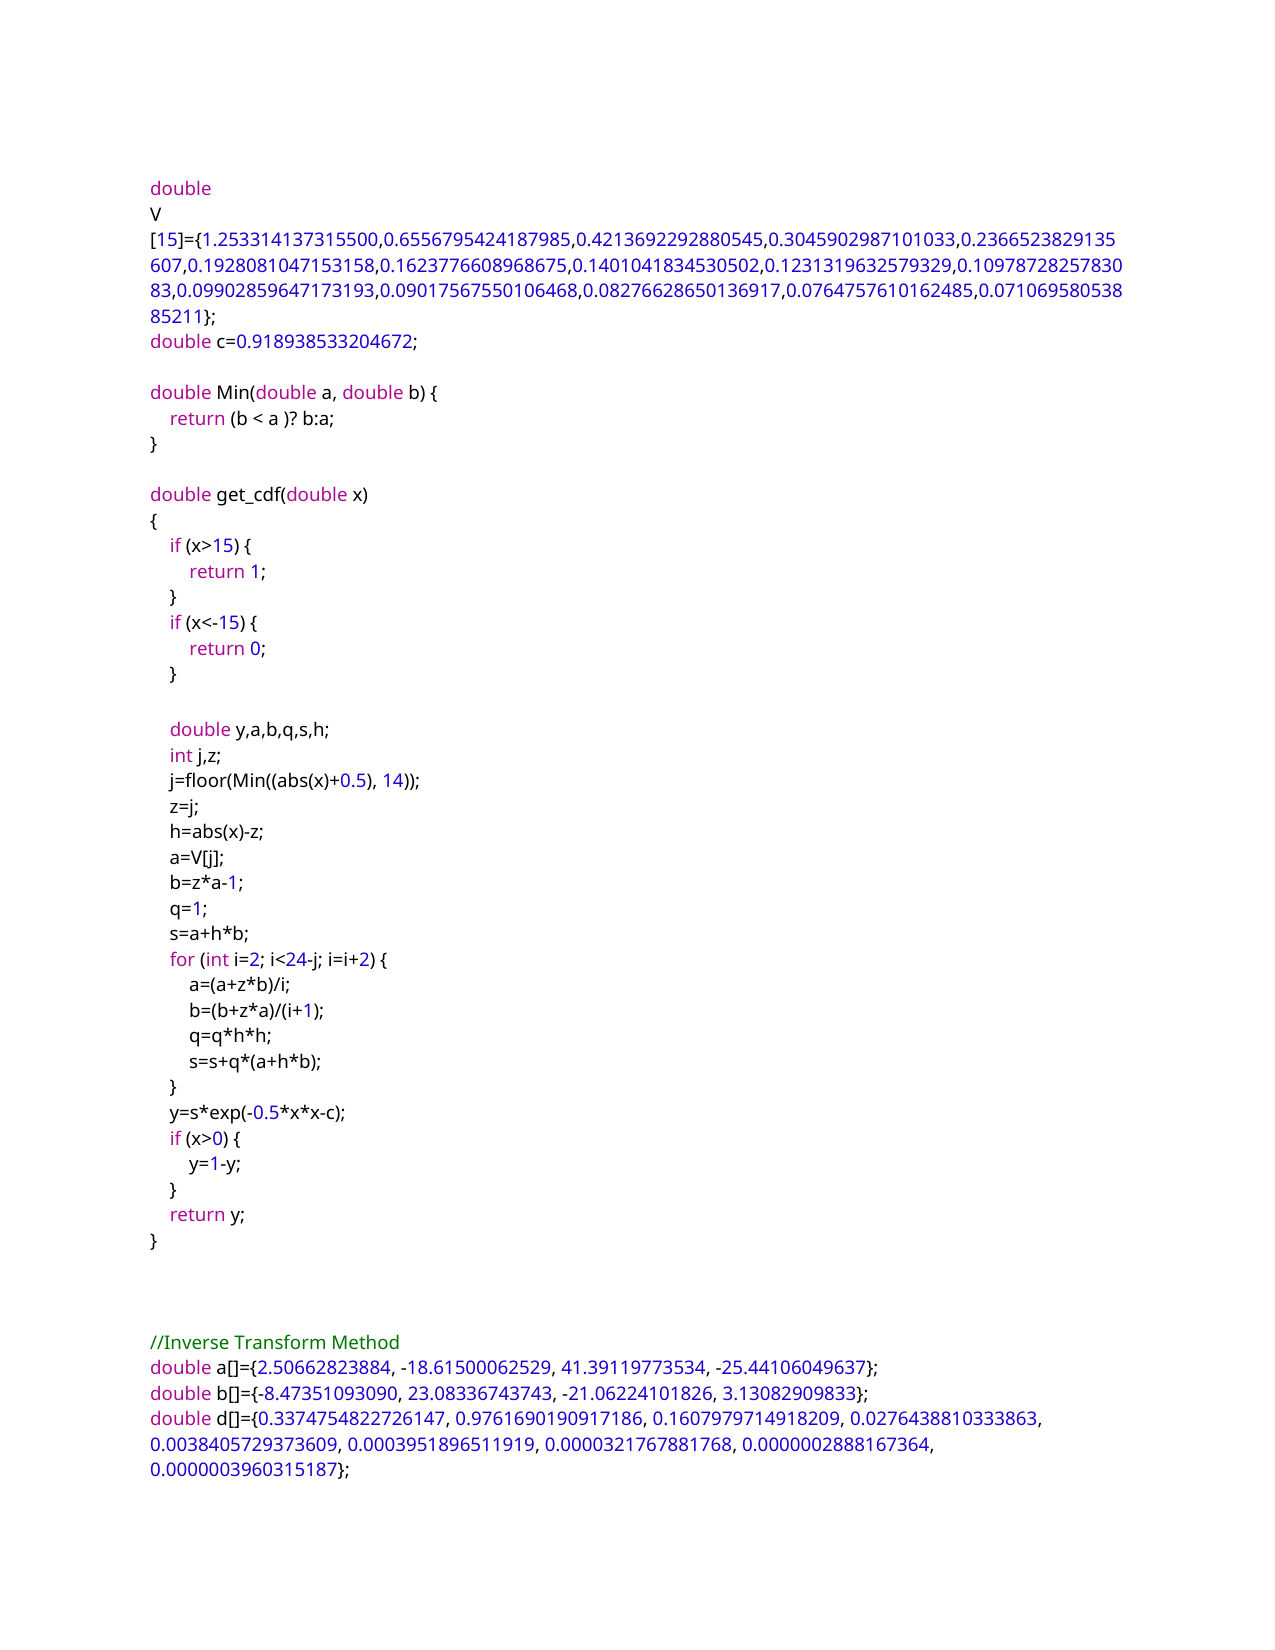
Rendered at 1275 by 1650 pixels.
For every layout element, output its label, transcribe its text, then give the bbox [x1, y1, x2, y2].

text for (int i=2; i<24-j; i=i+2) { [150, 946, 1125, 972]
text double Min(double a, double b) { [150, 380, 1125, 405]
text double get_cdf(double x) [150, 482, 1125, 507]
text double y,a,b,q,s,h; [150, 716, 1125, 742]
text return (b < a )? b:a; [150, 405, 1125, 431]
text q=q*h*h; [150, 1023, 1125, 1048]
text } [150, 431, 1125, 456]
text s=a+h*b; [150, 921, 1125, 946]
text } [150, 1176, 1125, 1201]
text return 0; [150, 635, 1125, 660]
text y=s*exp(-0.5*x*x-c); [150, 1099, 1125, 1125]
text { [150, 507, 1125, 533]
text //Inverse Transform Method [150, 1329, 1125, 1354]
text return 1; [150, 558, 1125, 584]
text double a[]={2.50662823884, -18.61500062529, 41.39119773534, -25.44106049637}; [150, 1354, 1125, 1380]
text } [150, 1074, 1125, 1099]
text s=s+q*(a+h*b); [150, 1048, 1125, 1074]
text q=1; [150, 895, 1125, 921]
text if (x>15) { [150, 533, 1125, 558]
text if (x>0) { [150, 1125, 1125, 1150]
text } [150, 584, 1125, 609]
text j=floor(Min((abs(x)+0.5), 14)); [150, 767, 1125, 793]
text double b[]={-8.47351093090, 23.08336743743, -21.06224101826, 3.13082909833}; [150, 1380, 1125, 1406]
text if (x<-15) { [150, 609, 1125, 635]
text int j,z; [150, 742, 1125, 767]
text double d[]={0.3374754822726147, 0.9761690190917186, 0.1607979714918209, 0.0276438810333863, 0.0038405729373609, 0.0003951896511919, 0.0000321767881768, 0.0000002888167364, 0.0000003960315187}; [150, 1406, 1125, 1482]
text double c=0.918938533204672; [150, 329, 1125, 354]
text z=j; [150, 793, 1125, 818]
text } [150, 1227, 1125, 1252]
text b=(b+z*a)/(i+1); [150, 997, 1125, 1023]
text b=z*a-1; [150, 869, 1125, 895]
text a=(a+z*b)/i; [150, 972, 1125, 997]
text } [150, 660, 1125, 686]
text a=V[j]; [150, 844, 1125, 869]
text y=1-y; [150, 1150, 1125, 1176]
text double V[15]={1.253314137315500,0.6556795424187985,0.4213692292880545,0.3045902987101033,0.2366523829135607,0.1928081047153158,0.1623776608968675,0.1401041834530502,0.1231319632579329,0.1097872825783083,0.09902859647173193,0.09017567550106468,0.08276628650136917,0.0764757610162485,0.07106958053885211}; [150, 176, 1125, 329]
text h=abs(x)-z; [150, 818, 1125, 844]
text return y; [150, 1201, 1125, 1227]
